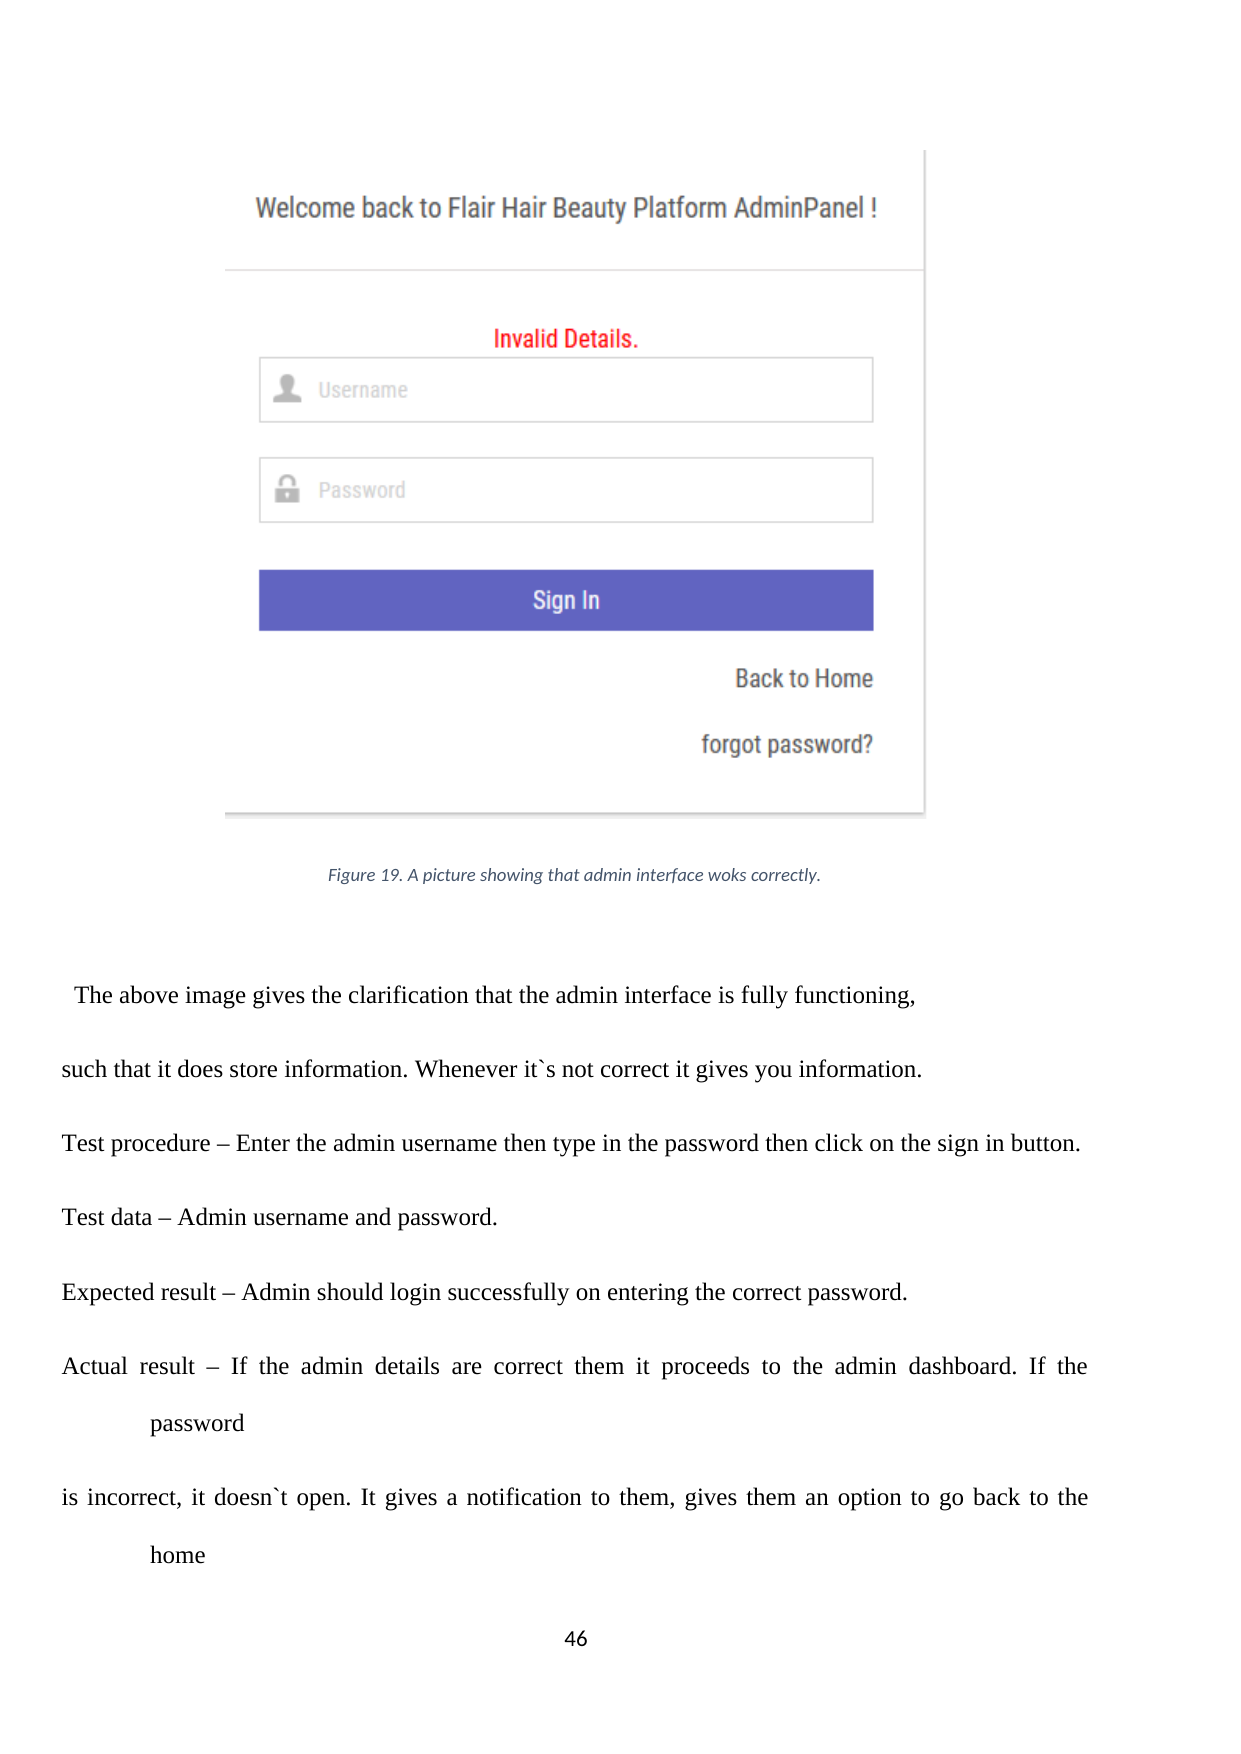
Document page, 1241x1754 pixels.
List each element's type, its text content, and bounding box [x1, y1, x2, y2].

text Expected result – Admin should login successfully on entering the correct password. [61, 1277, 1090, 1305]
text Test data – Admin username and password. [61, 1202, 1090, 1231]
text Figure 19. A picture showing that admin interface woks correctly. [61, 863, 1090, 886]
picture [225, 150, 927, 819]
text such that it does store information. Whenever it`s not correct it gives you information. [61, 1054, 1090, 1083]
text Actual result – If the admin details are correct them it proceeds to the admin dashboard. If the password [61, 1351, 1090, 1437]
text is incorrect, it doesn`t open. It gives a notification to them, gives them an option to go back to the home [61, 1482, 1090, 1569]
text The above image gives the clarification that the admin interface is fully functioning, [61, 980, 1090, 1009]
text Test procedure – Enter the admin username then type in the password then click on the sign in button. [61, 1128, 1090, 1157]
